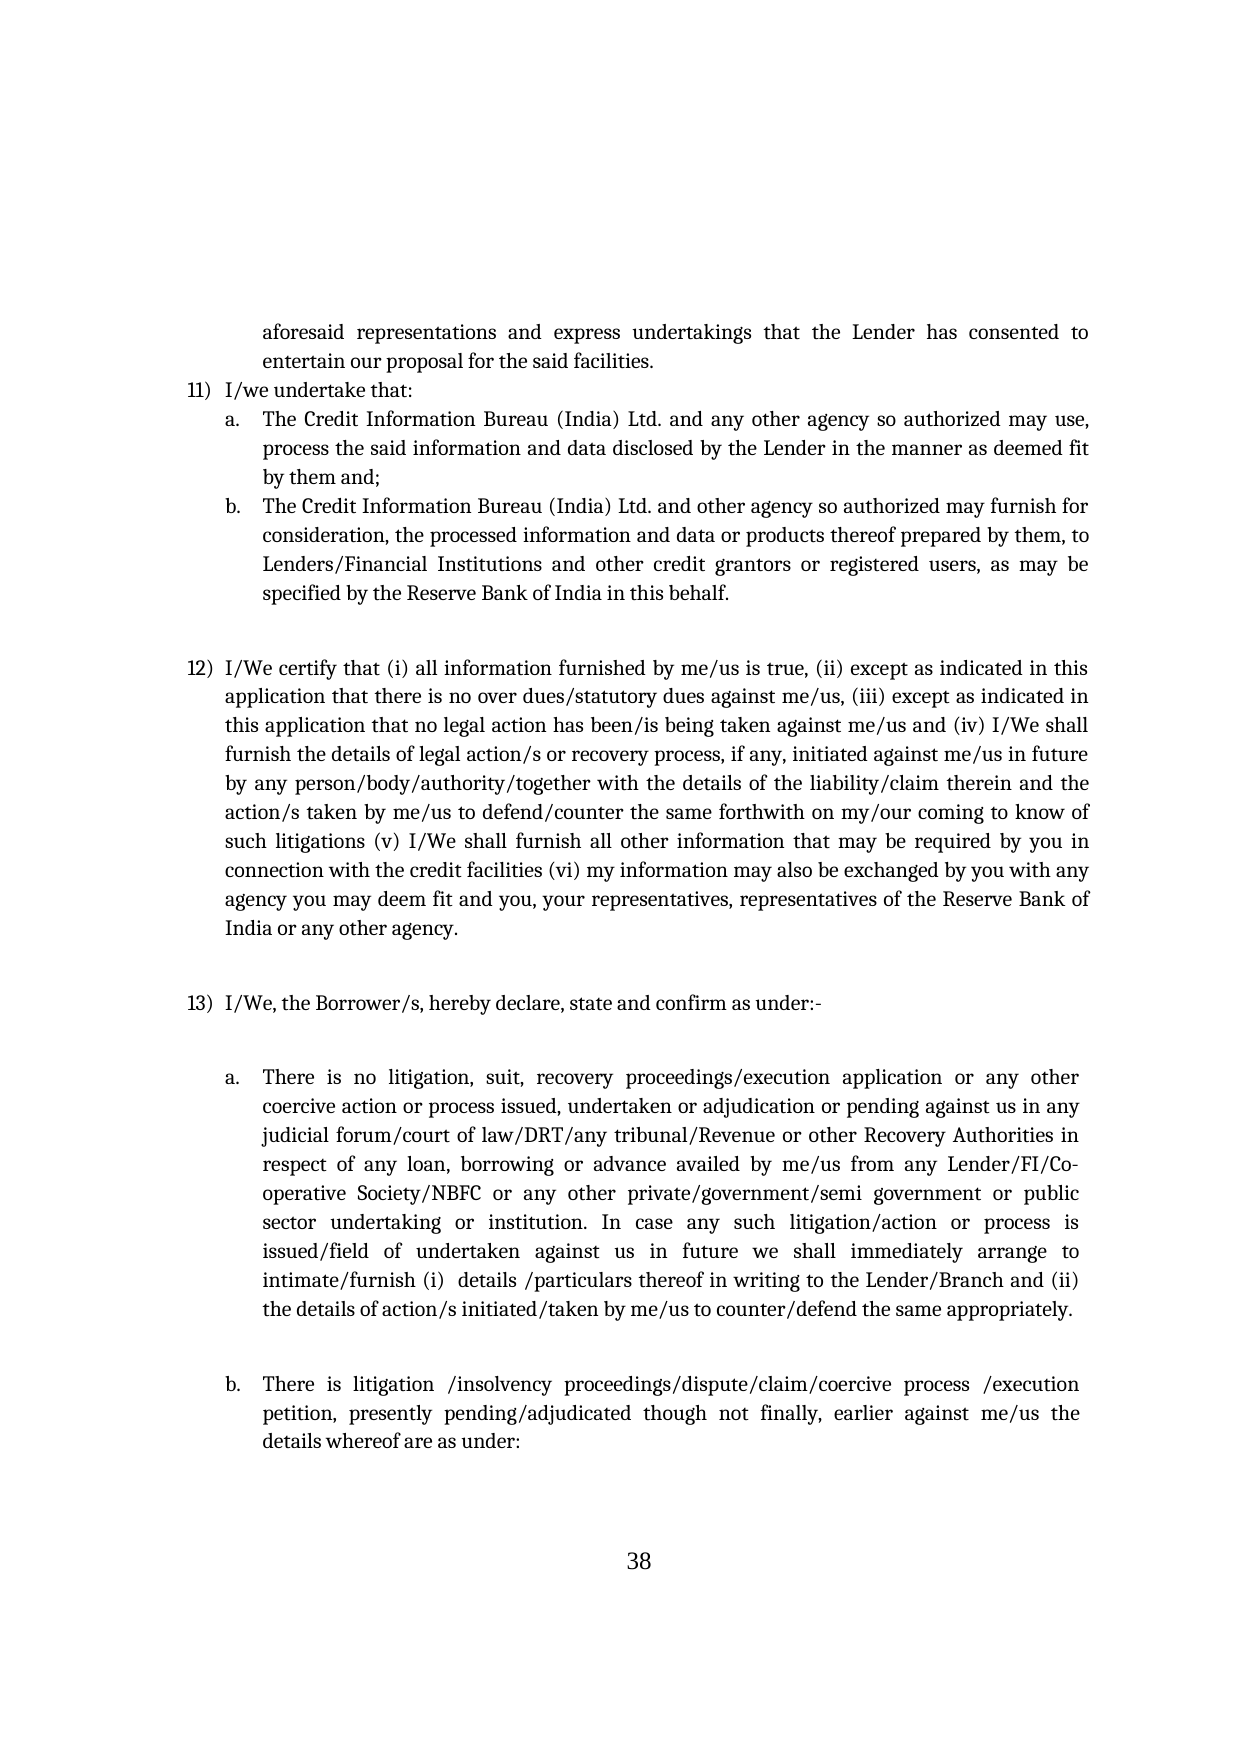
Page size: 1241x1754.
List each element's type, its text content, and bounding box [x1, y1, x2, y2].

list There is no litigation, suit, recovery proceedings/execution application or any other coercive action or process issued, undertaken or adjudication or pending against us in any judicial forum/court of law/DRT/any tribunal/Revenue or other Recovery Authorities in respect of any loan, borrowing or advance availed by me/us from any Lender/FI/Co-operative Society/NBFC or any other private/government/semi government or public sector undertaking or institution. In case any such litigation/action or process is issued/field of undertaken against us in future we shall immediately arrange to intimate/furnish (i) details /particulars thereof in writing to the Lender/Branch and (ii) the details of action/s initiated/taken by me/us to counter/defend the same appropriately. [225, 1065, 1081, 1322]
list I/We certify that (i) all information furnished by me/us is true, (ii) except as indicated in this application that there is no over dues/statutory dues against me/us, (iii) except as indicated in this application that no legal action has been/is being taken against me/us and (iv) I/We shall furnish the details of legal action/s or recovery process, if any, initiated against me/us in future by any person/body/authority/together with the details of the liability/claim therein and the action/s taken by me/us to defend/counter the same forthwith on my/our coming to know of such litigations (v) I/We shall furnish all other information that may be required by you in connection with the credit facilities (vi) my information may also be exchanged by you with any agency you may deem fit and you, your representatives, representatives of the Reserve Bank of India or any other agency. [187, 655, 1090, 941]
list I/We, the Borrower/s, hereby declare, state and confirm as under:- [187, 990, 1090, 1016]
list There is litigation /insolvency proceedings/dispute/claim/coercive process /execution petition, presently pending/adjudicated though not finally, earlier against me/us the details whereof are as under: [225, 1371, 1081, 1454]
list The Credit Information Bureau (India) Ltd. and any other agency so authorized may use, process the said information and data disclosed by the Lender in the manner as deemed fit by them and; [225, 407, 1090, 490]
list I/we undertake that: [187, 378, 1090, 403]
list The Credit Information Bureau (India) Ltd. and other agency so authorized may furnish for consideration, the processed information and data or products thereof prepared by them, to Lenders/Financial Institutions and other credit grantors or registered users, as may be specified by the Reserve Bank of India in this behalf. [225, 494, 1090, 606]
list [225, 320, 1090, 374]
